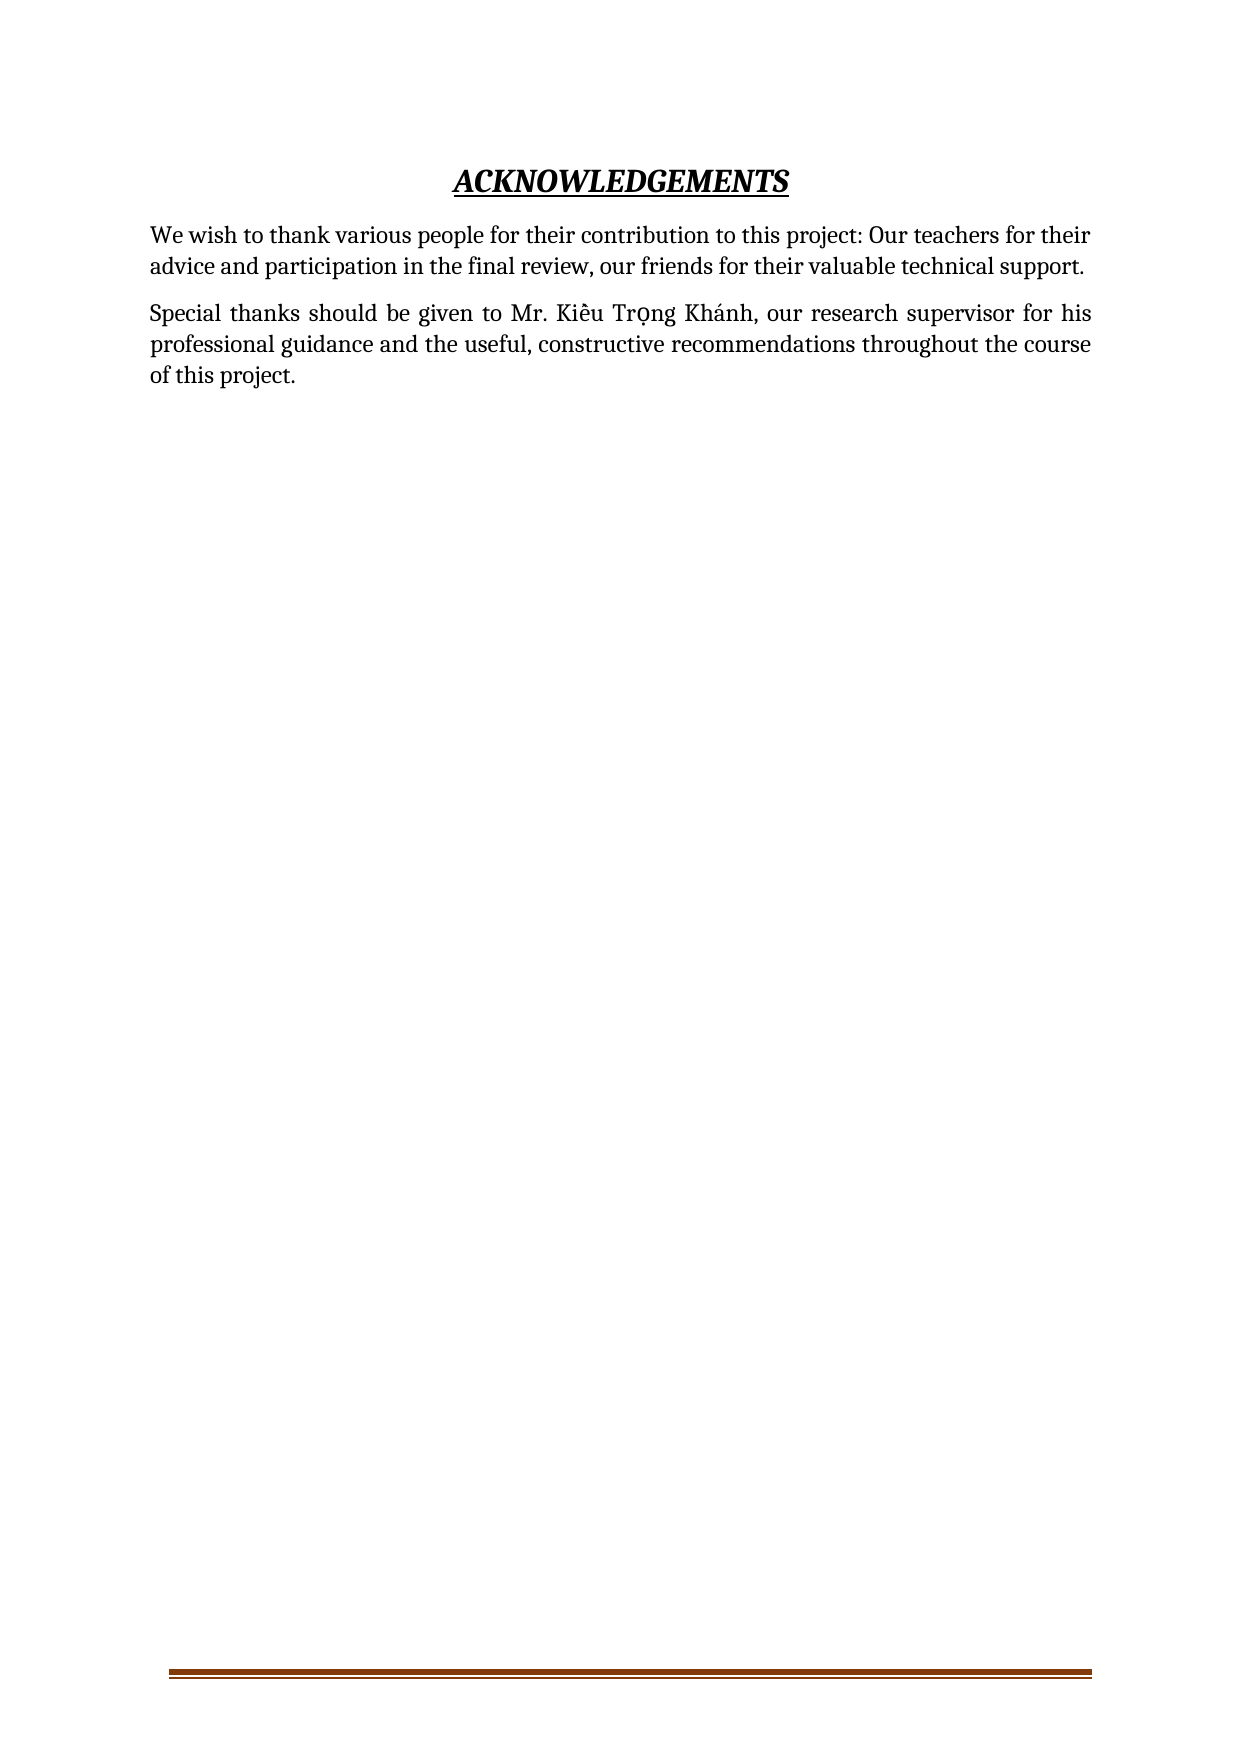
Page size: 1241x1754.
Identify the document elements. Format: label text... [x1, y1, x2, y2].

text Special thanks should be given to Mr. Kiều Trọng Khánh, our research supervisor for his professional guidance and the useful, constructive recommendations throughout the course of this project. [150, 299, 1092, 390]
text We wish to thank various people for their contribution to this project: Our teachers for their advice and participation in the final review, our friends for their valuable technical support. [150, 221, 1092, 280]
text ACKNOWLEDGEMENTS [150, 162, 1092, 201]
